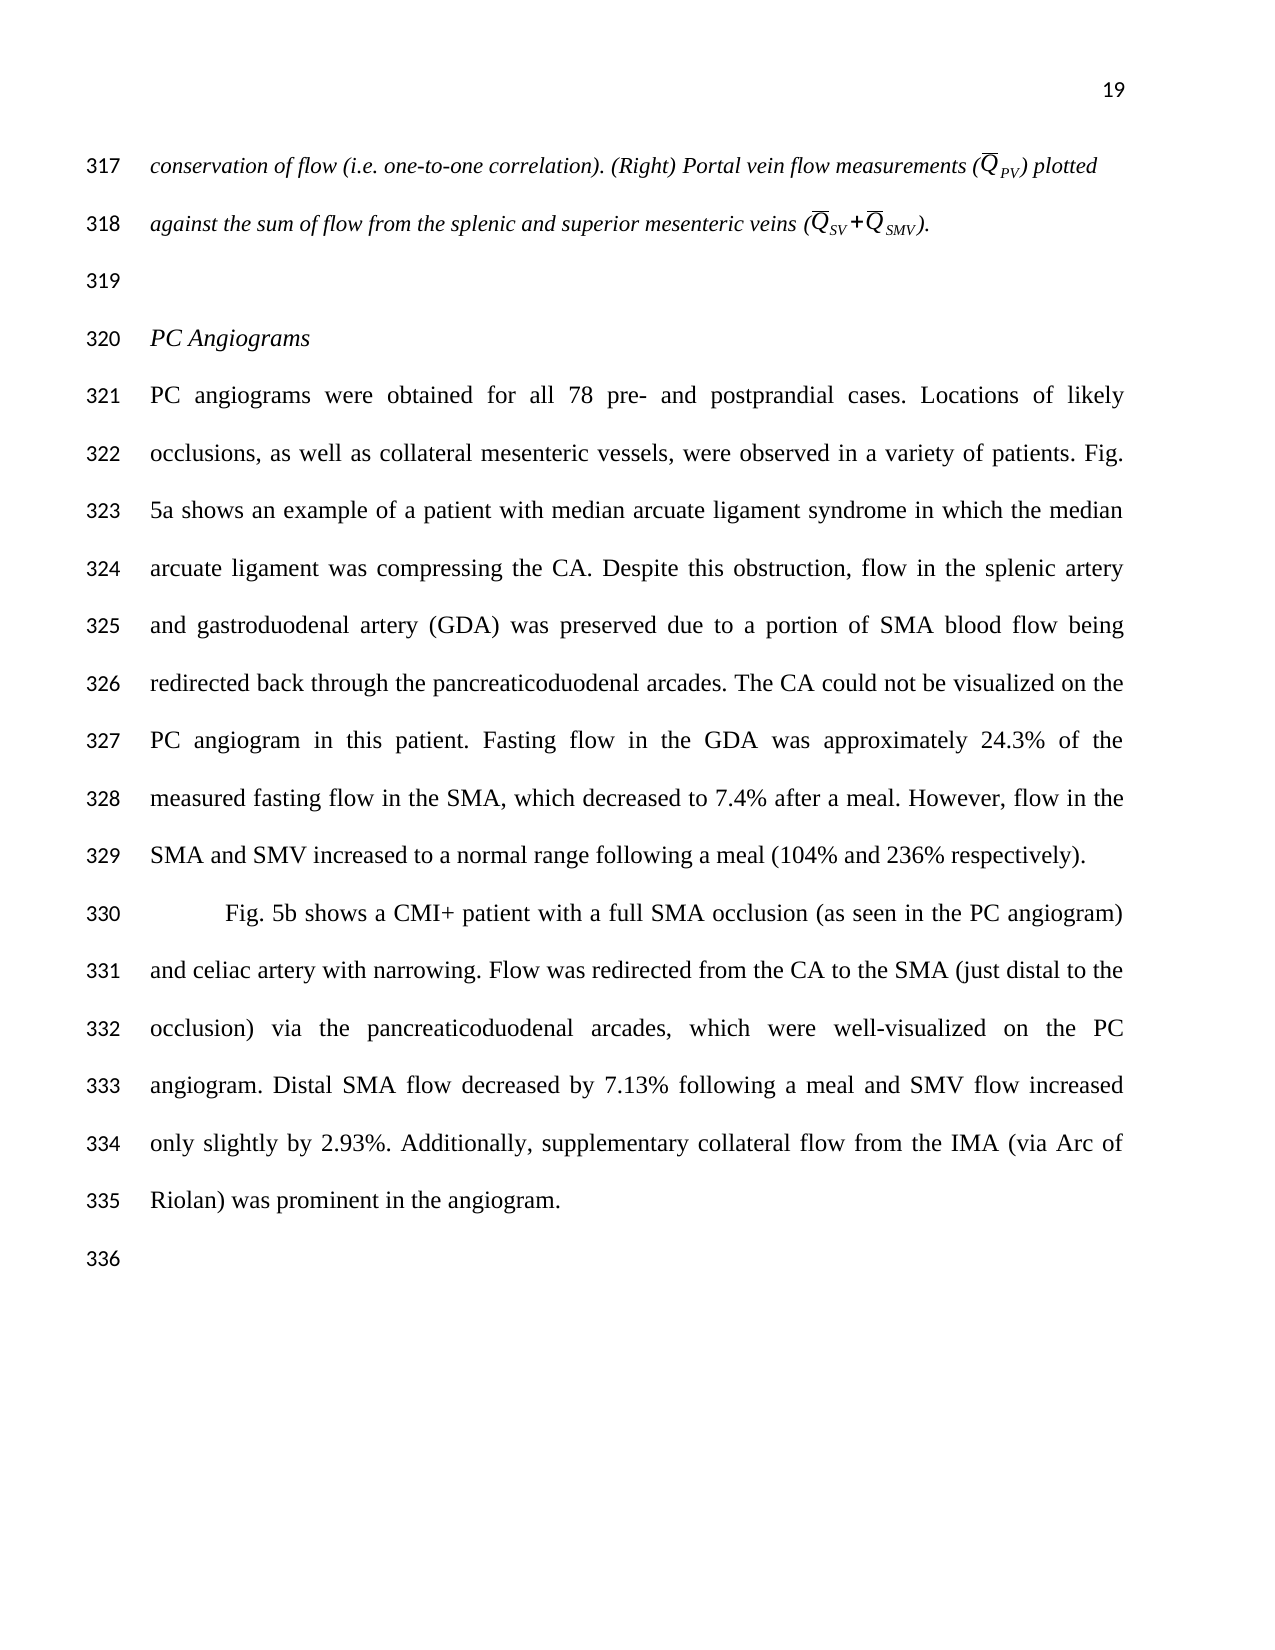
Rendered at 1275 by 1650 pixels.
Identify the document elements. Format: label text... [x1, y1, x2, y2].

text PC Angiograms [150, 323, 1125, 352]
text PC angiograms were obtained for all 78 pre- and postprandial cases. Locations of likely occlusions, as well as collateral mesenteric vessels, were observed in a variety of patients. Fig. 5a shows an example of a patient with median arcuate ligament syndrome in which the median arcuate ligament was compressing the CA. Despite this obstruction, flow in the splenic artery and gastroduodenal artery (GDA) was preserved due to a portion of SMA blood flow being redirected back through the pancreaticoduodenal arcades. The CA could not be visualized on the PC angiogram in this patient. Fasting flow in the GDA was approximately 24.3% of the measured fasting flow in the SMA, which decreased to 7.4% after a meal. However, flow in the SMA and SMV increased to a normal range following a meal (104% and 236% respectively). [150, 380, 1125, 869]
